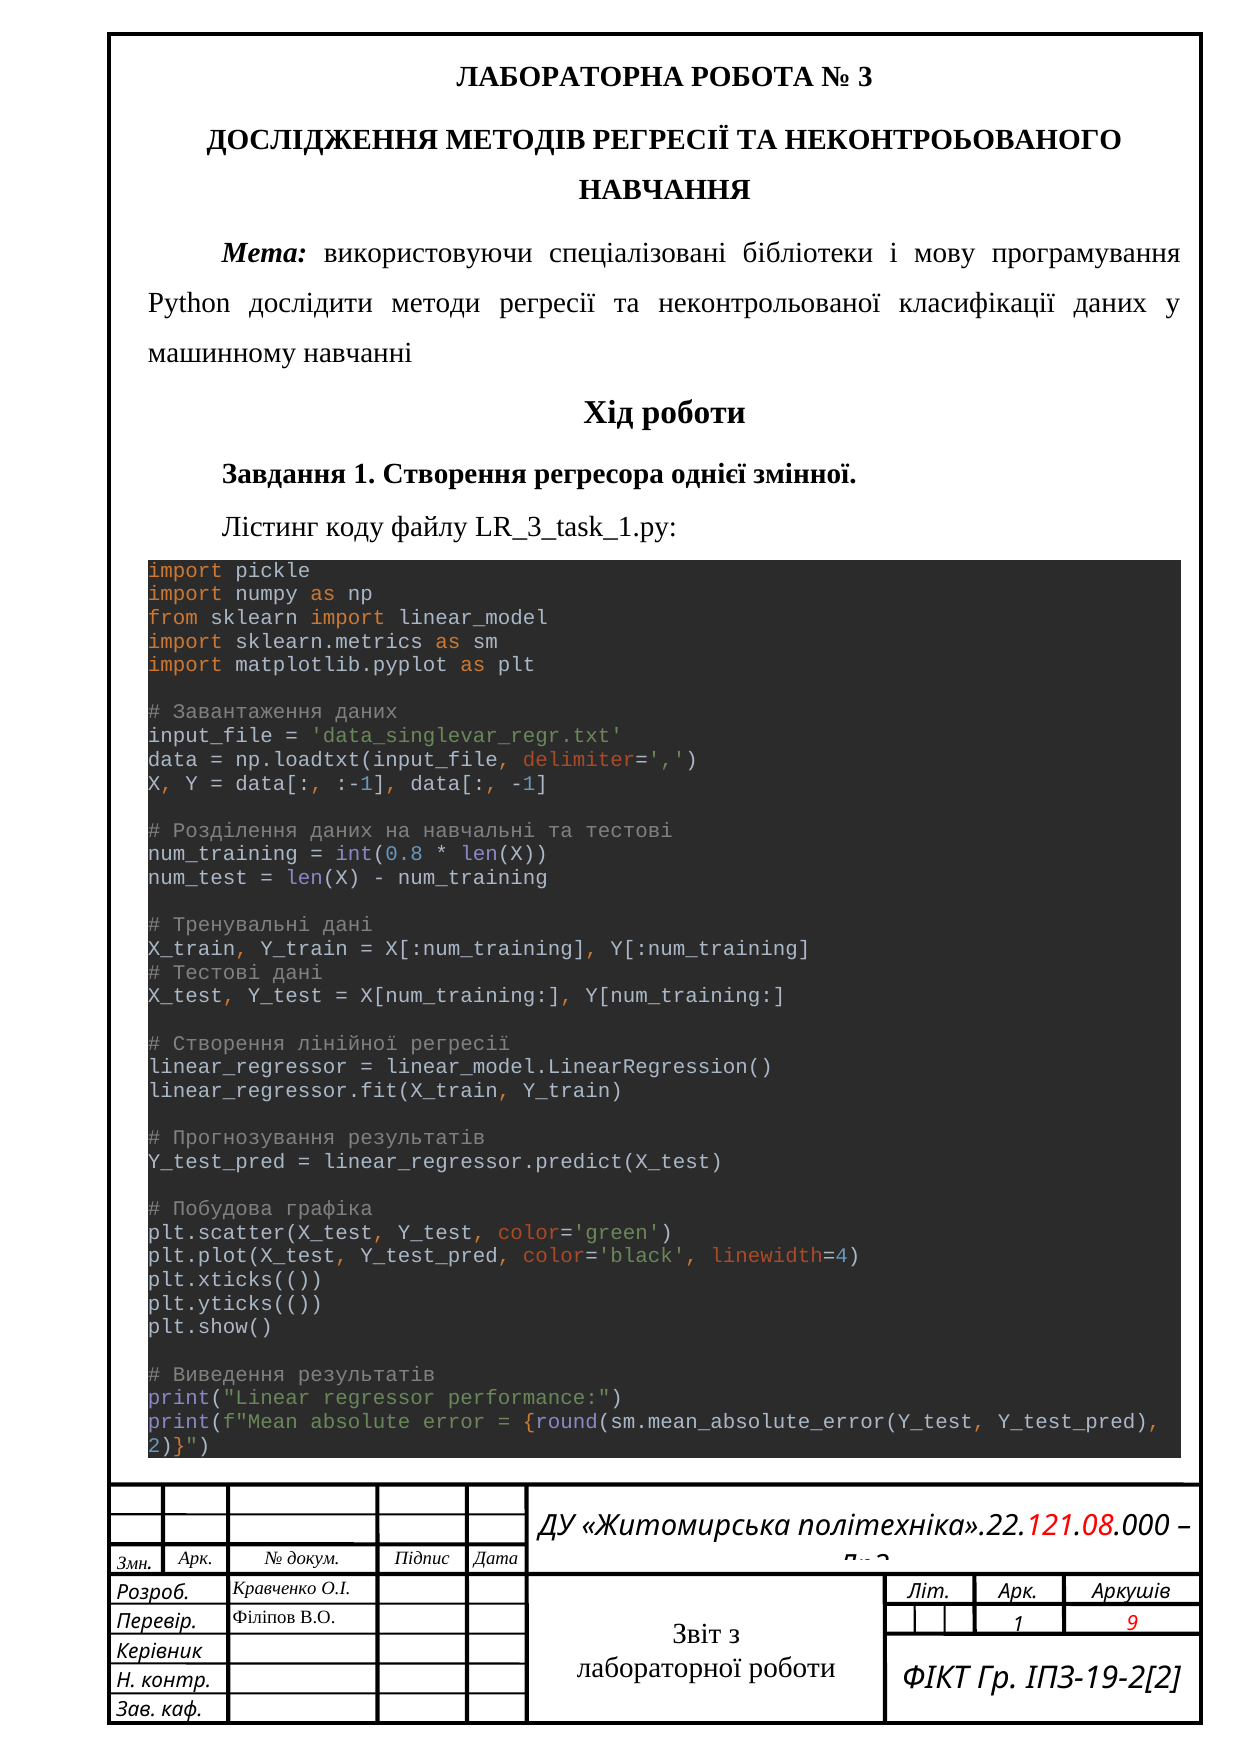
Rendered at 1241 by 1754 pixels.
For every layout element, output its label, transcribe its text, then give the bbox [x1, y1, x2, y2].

text Лістинг коду файлу LR_3_task_1.py: [148, 509, 1181, 543]
text Завдання 1. Створення регресора однієї змінної. [148, 456, 1181, 489]
text ЛАБОРАТОРНА РОБОТА № 3 [148, 59, 1181, 93]
text import pickle import numpy as np from sklearn import linear_model import sklearn.metrics as sm import matplotlib.pyplot as plt # Завантаження даних input_file = 'data_singlevar_regr.txt' data = np.loadtxt(input_file, delimiter=',') X, Y = data[:, :-1], data[:, -1] # Розділення даних на навчальні та тестові num_training = int(0.8 * len(X)) num_test = len(X) - num_training # Тренувальні дані X_train, Y_train = X[:num_training], Y[:num_training] # Тестові дані X_test, Y_test = X[num_training:], Y[num_training:] # Створення лінійної регресії linear_regressor = linear_model.LinearRegression() linear_regressor.fit(X_train, Y_train) # Прогнозування результатів Y_test_pred = linear_regressor.predict(X_test) # Побудова графіка plt.scatter(X_test, Y_test, color='green') plt.plot(X_test, Y_test_pred, color='black', linewidth=4) plt.xticks(()) plt.yticks(()) plt.show() # Виведення результатів print("Linear regressor performance:") print(f"Mean absolute error = {round(sm.mean_absolute_error(Y_test, Y_test_pred), 2)}") [148, 560, 1181, 1458]
text ДОСЛІДЖЕННЯ МЕТОДІВ РЕГРЕСІЇ ТА НЕКОНТРОЬОВАНОГО НАВЧАННЯ [148, 122, 1181, 206]
text Мета: використовуючи спеціалізовані бібліотеки і мову програмування Python дослідити методи регресії та неконтрольованої класифікації даних у машинному навчанні [148, 235, 1181, 369]
text Хід роботи [148, 392, 1181, 431]
